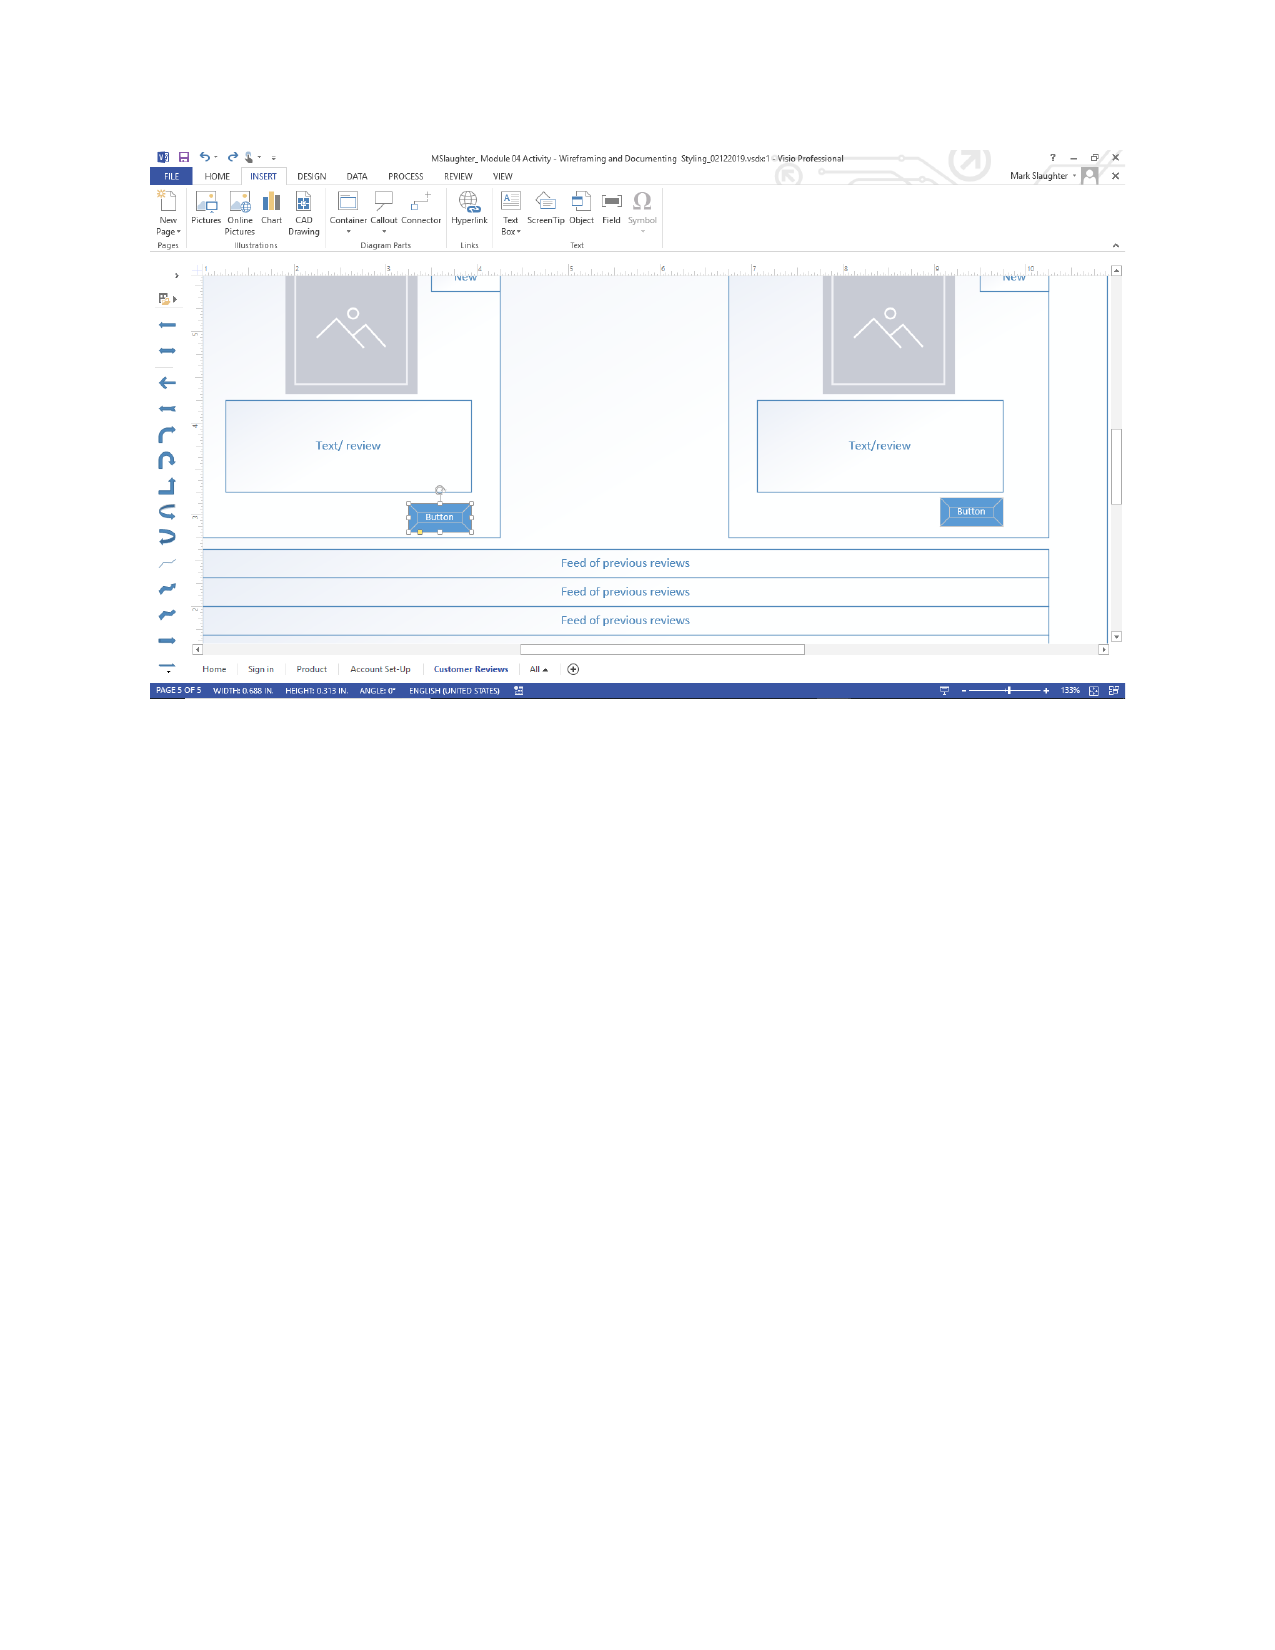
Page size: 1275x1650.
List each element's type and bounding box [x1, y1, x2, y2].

picture [150, 150, 1125, 699]
